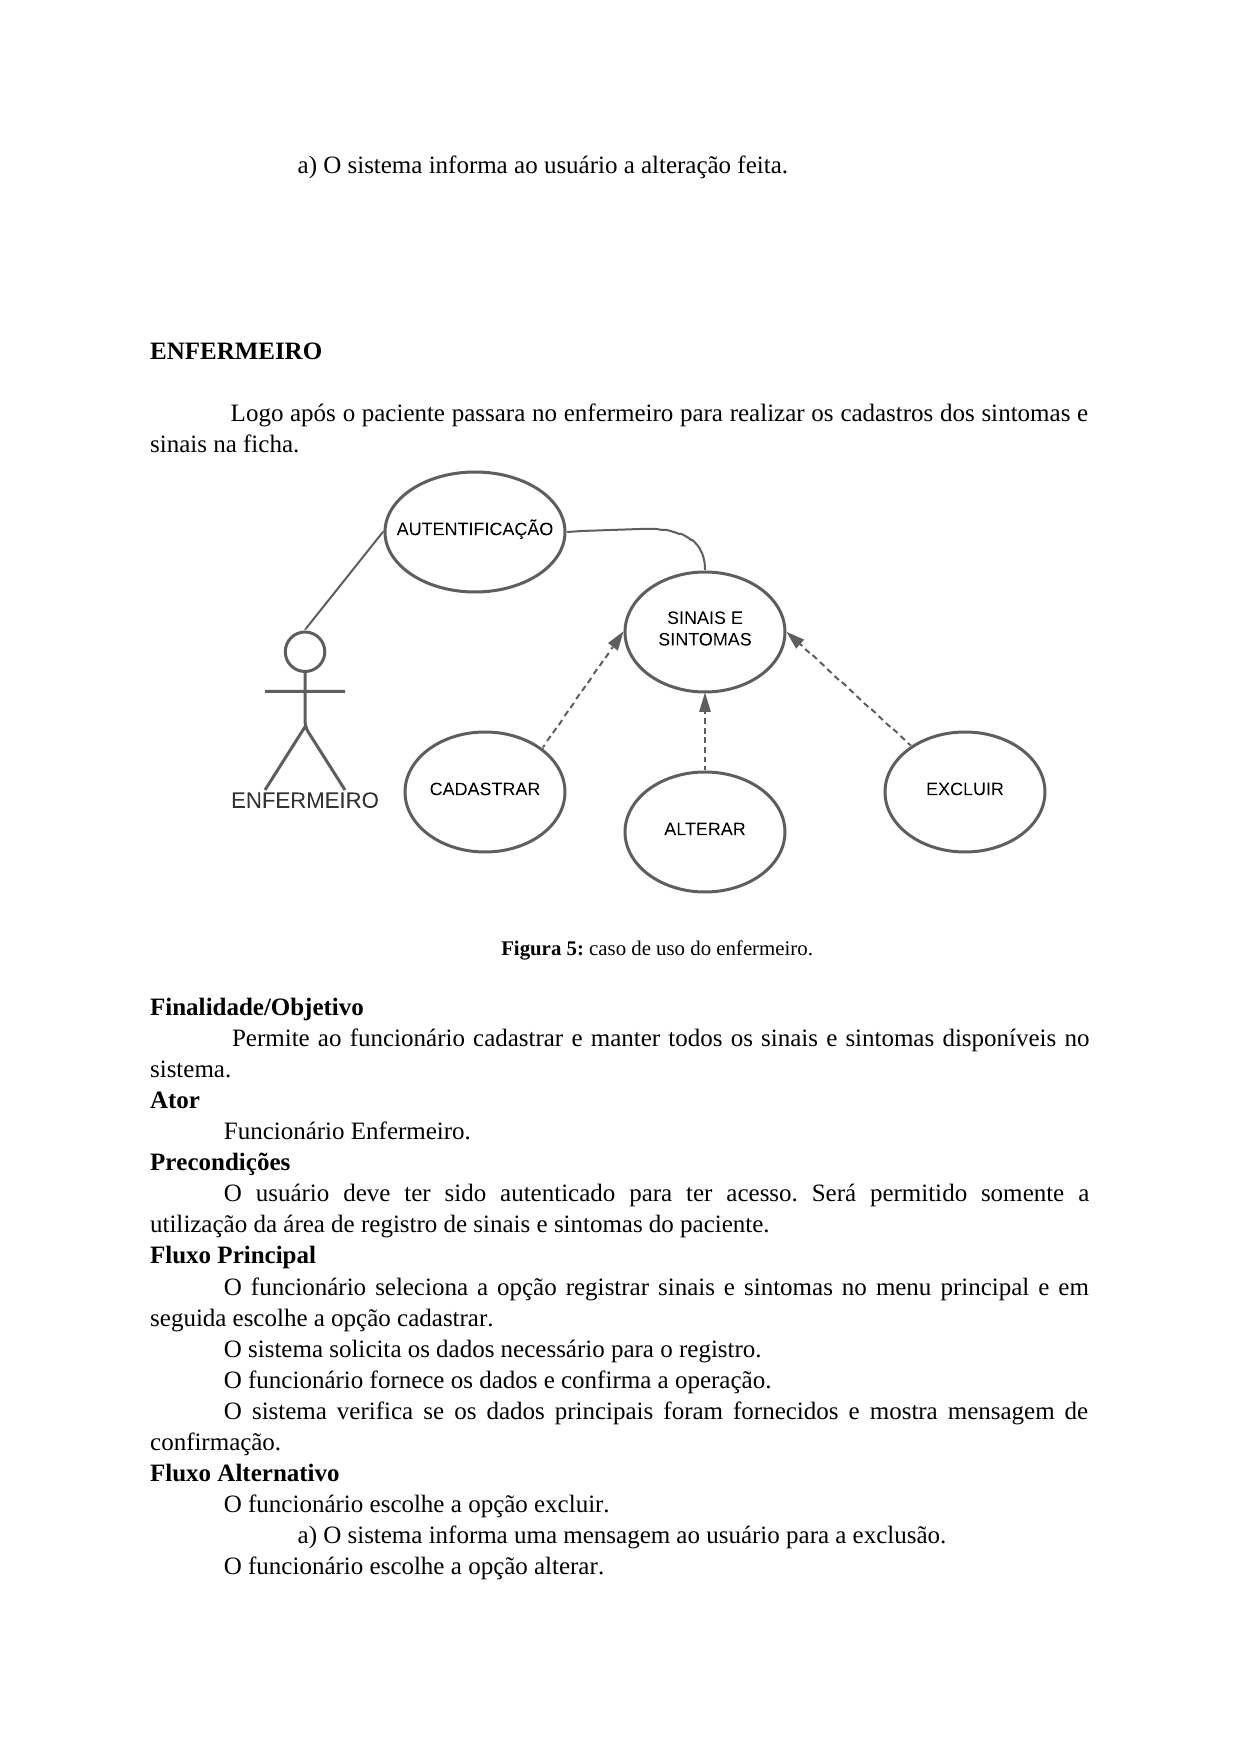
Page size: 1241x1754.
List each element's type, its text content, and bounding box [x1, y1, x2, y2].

text Fluxo Principal [150, 1241, 1090, 1269]
text Precondições [150, 1147, 1090, 1176]
text Figura 5: caso de uso do enfermeiro. [150, 936, 1090, 960]
text a) O sistema informa ao usuário a alteração feita. [224, 150, 1090, 179]
text O sistema verifica se os dados principais foram fornecidos e mostra mensagem de confirmação. [150, 1396, 1090, 1456]
text Permite ao funcionário cadastrar e manter todos os sinais e sintomas disponíveis no sistema. [150, 1023, 1090, 1083]
text Finalidade/Objetivo [150, 992, 1090, 1021]
text O sistema solicita os dados necessário para o registro. [224, 1334, 1090, 1362]
text Fluxo Alternativo [150, 1458, 1090, 1487]
text Ator [150, 1085, 1090, 1114]
text O funcionário escolhe a opção excluir. [150, 1489, 1090, 1518]
text O usuário deve ter sido autenticado para ter acesso. Será permitido somente a utilização da área de registro de sinais e sintomas do paciente. [150, 1178, 1090, 1238]
text O funcionário seleciona a opção registrar sinais e sintomas no menu principal e em seguida escolhe a opção cadastrar. [150, 1272, 1090, 1331]
text O funcionário escolhe a opção alterar. [150, 1551, 1090, 1580]
text Funcionário Enfermeiro. [150, 1116, 1090, 1145]
text O funcionário fornece os dados e confirma a operação. [224, 1365, 1090, 1393]
picture [223, 460, 1107, 934]
text Logo após o paciente passara no enfermeiro para realizar os cadastros dos sintomas e sinais na ficha. [150, 398, 1090, 458]
text ENFERMEIRO [150, 336, 1090, 365]
text a) O sistema informa uma mensagem ao usuário para a exclusão. [224, 1520, 1090, 1549]
